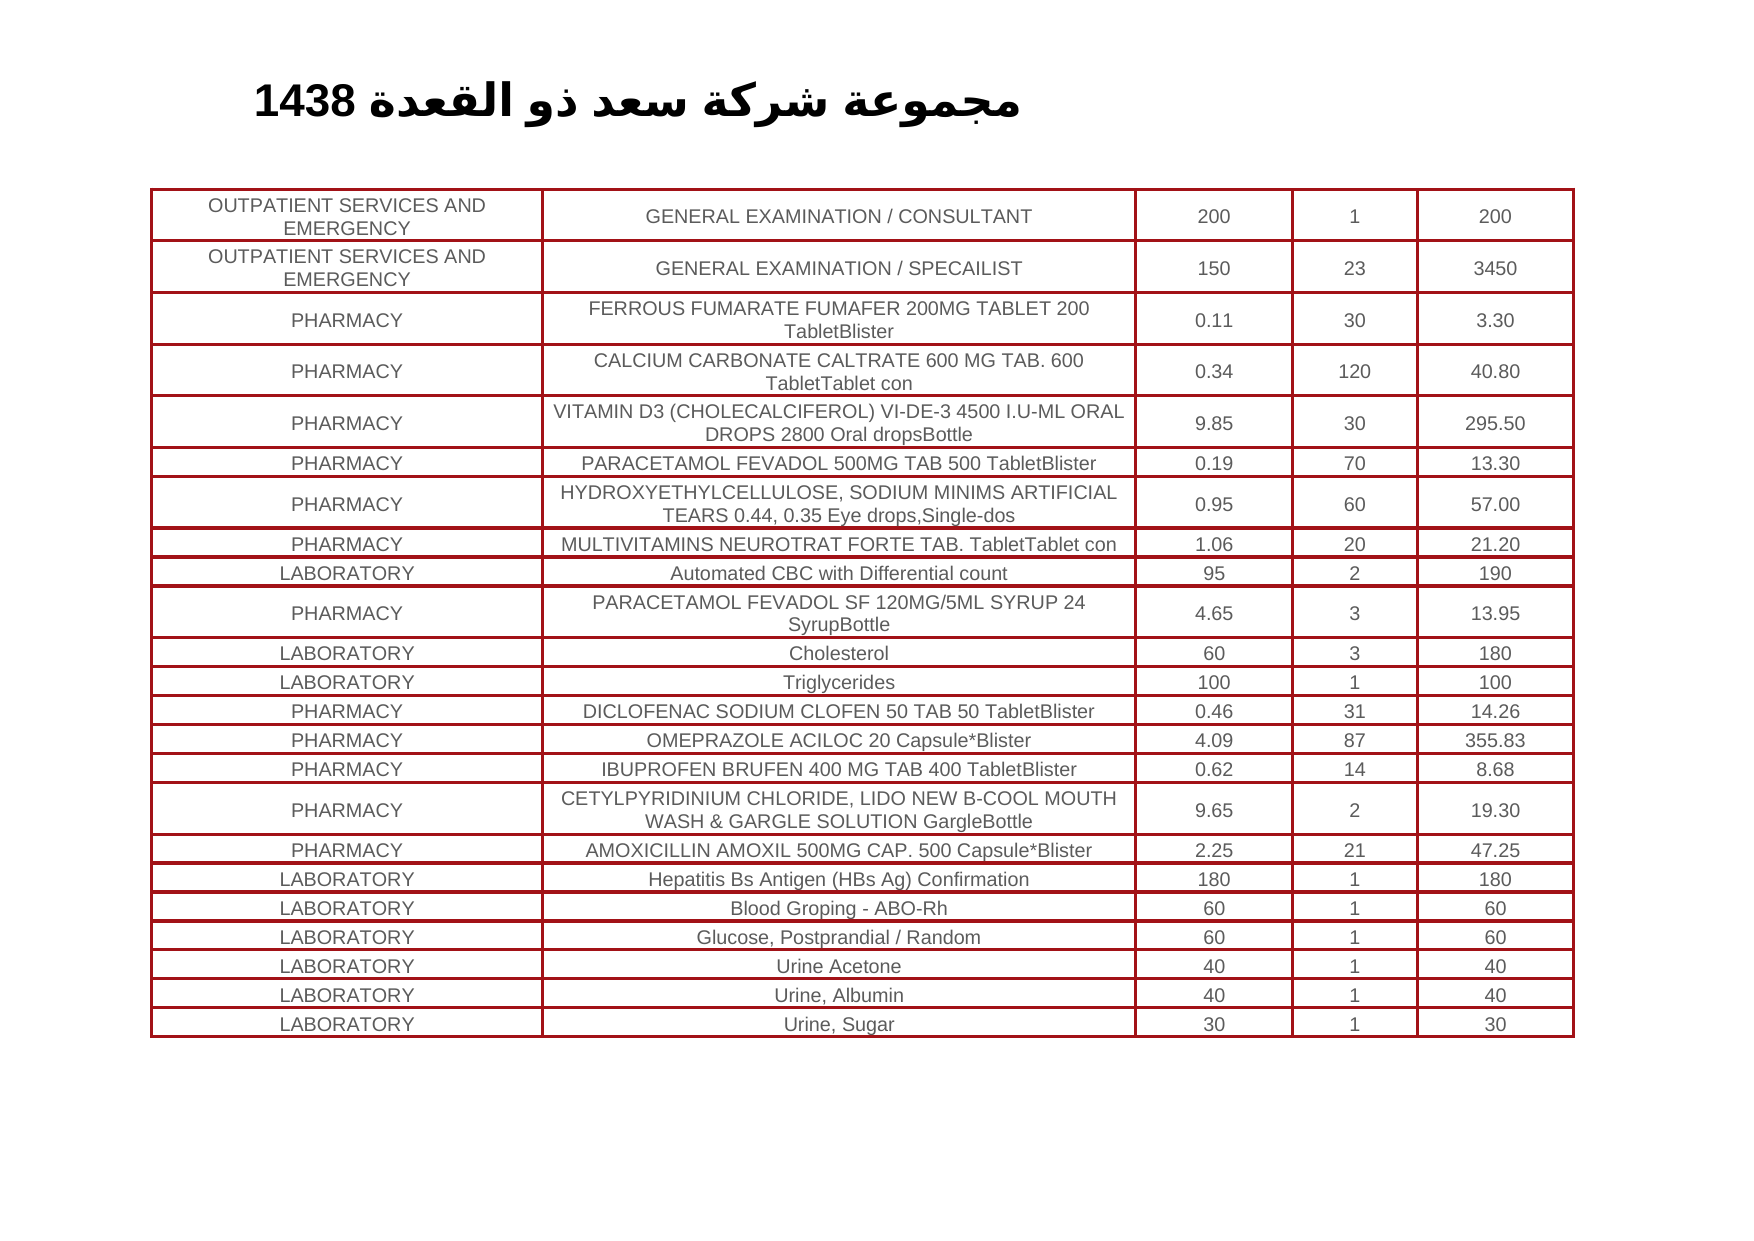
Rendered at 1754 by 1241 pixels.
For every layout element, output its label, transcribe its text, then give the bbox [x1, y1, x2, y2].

table_cell 70 [1294, 449, 1416, 475]
table_cell 1 [1294, 668, 1416, 694]
table_cell 40 [1137, 980, 1291, 1006]
table_cell CALCIUM CARBONATE CALTRATE 600 MG TAB. 600 TabletTablet con [544, 346, 1134, 394]
table_cell 190 [1419, 559, 1572, 584]
table_cell 1 [1294, 980, 1416, 1006]
table_cell HYDROXYETHYLCELLULOSE, SODIUM MINIMS ARTIFICIAL TEARS 0.44, 0.35 Eye drops,Single-dos [544, 478, 1134, 526]
table_cell 4.65 [1137, 588, 1291, 636]
table_cell 180 [1137, 865, 1291, 890]
table_cell PHARMACY [153, 697, 541, 723]
table_cell 95 [1137, 559, 1291, 584]
table_cell AMOXICILLIN AMOXIL 500MG CAP. 500 Capsule*Blister [544, 836, 1134, 861]
table_cell 180 [1419, 639, 1572, 665]
table_cell CETYLPYRIDINIUM CHLORIDE, LIDO NEW B-COOL MOUTH WASH & GARGLE SOLUTION GargleBottle [544, 784, 1134, 832]
table_cell 355.83 [1419, 726, 1572, 752]
table_cell 1.06 [1137, 530, 1291, 555]
table_cell 57.00 [1419, 478, 1572, 526]
table_cell 0.34 [1137, 346, 1291, 394]
table_cell LABORATORY [153, 1009, 541, 1035]
table_cell 100 [1137, 668, 1291, 694]
table_cell GENERAL EXAMINATION / SPECAILIST [544, 242, 1134, 291]
table_cell 1 [1294, 894, 1416, 919]
table_cell LABORATORY [153, 951, 541, 977]
table_cell PHARMACY [153, 726, 541, 752]
table_cell PHARMACY [153, 530, 541, 555]
table_cell 14 [1294, 755, 1416, 781]
table_cell 0.95 [1137, 478, 1291, 526]
table_cell 3.30 [1419, 294, 1572, 342]
table_cell 8.68 [1419, 755, 1572, 781]
table_cell DICLOFENAC SODIUM CLOFEN 50 TAB 50 TabletBlister [544, 697, 1134, 723]
table_cell 60 [1419, 923, 1572, 948]
table_cell 9.85 [1137, 397, 1291, 446]
table_cell PHARMACY [153, 478, 541, 526]
table_cell 19.30 [1419, 784, 1572, 832]
table_header 200 [1137, 191, 1291, 239]
table_cell LABORATORY [153, 865, 541, 890]
table_cell 60 [1137, 639, 1291, 665]
table_cell 2 [1294, 559, 1416, 584]
table_cell 3450 [1419, 242, 1572, 291]
table_cell 3 [1294, 639, 1416, 665]
table_cell FERROUS FUMARATE FUMAFER 200MG TABLET 200 TabletBlister [544, 294, 1134, 342]
table_cell 30 [1419, 1009, 1572, 1035]
table_cell Hepatitis Bs Antigen (HBs Ag) Confirmation [544, 865, 1134, 890]
table_cell LABORATORY [153, 639, 541, 665]
table_cell 2.25 [1137, 836, 1291, 861]
table_cell Glucose, Postprandial / Random [544, 923, 1134, 948]
table_cell PHARMACY [153, 784, 541, 832]
table_cell 30 [1137, 1009, 1291, 1035]
table_cell Urine, Albumin [544, 980, 1134, 1006]
table_cell Urine Acetone [544, 951, 1134, 977]
table_cell 31 [1294, 697, 1416, 723]
table_cell 9.65 [1137, 784, 1291, 832]
table_cell 295.50 [1419, 397, 1572, 446]
table_header 200 [1419, 191, 1572, 239]
table_cell LABORATORY [153, 923, 541, 948]
table_cell 23 [1294, 242, 1416, 291]
table_cell Triglycerides [544, 668, 1134, 694]
table_cell 60 [1137, 894, 1291, 919]
table_cell OMEPRAZOLE ACILOC 20 Capsule*Blister [544, 726, 1134, 752]
table_cell 150 [1137, 242, 1291, 291]
table_cell VITAMIN D3 (CHOLECALCIFEROL) VI-DE-3 4500 I.U-ML ORAL DROPS 2800 Oral dropsBottle [544, 397, 1134, 446]
table_cell 0.62 [1137, 755, 1291, 781]
table_cell PHARMACY [153, 294, 541, 342]
table_cell LABORATORY [153, 980, 541, 1006]
table_cell 20 [1294, 530, 1416, 555]
table_cell PARACETAMOL FEVADOL 500MG TAB 500 TabletBlister [544, 449, 1134, 475]
table_cell 1 [1294, 951, 1416, 977]
table_cell 21 [1294, 836, 1416, 861]
table_cell 60 [1137, 923, 1291, 948]
table_cell Cholesterol [544, 639, 1134, 665]
table_cell 13.30 [1419, 449, 1572, 475]
table_cell OUTPATIENT SERVICES AND EMERGENCY [153, 242, 541, 291]
table_cell Blood Groping - ABO-Rh [544, 894, 1134, 919]
table_header OUTPATIENT SERVICES AND EMERGENCY [153, 191, 541, 239]
table_cell 40 [1137, 951, 1291, 977]
table_cell 2 [1294, 784, 1416, 832]
table_cell 1 [1294, 1009, 1416, 1035]
table_header GENERAL EXAMINATION / CONSULTANT [544, 191, 1134, 239]
table_cell 3 [1294, 588, 1416, 636]
table_header 1 [1294, 191, 1416, 239]
table_cell 40 [1419, 951, 1572, 977]
table_cell MULTIVITAMINS NEUROTRAT FORTE TAB. TabletTablet con [544, 530, 1134, 555]
table_cell PHARMACY [153, 755, 541, 781]
table_cell 40 [1419, 980, 1572, 1006]
table_cell IBUPROFEN BRUFEN 400 MG TAB 400 TabletBlister [544, 755, 1134, 781]
table_cell 30 [1294, 294, 1416, 342]
table_cell 21.20 [1419, 530, 1572, 555]
table_cell LABORATORY [153, 559, 541, 584]
table_cell LABORATORY [153, 894, 541, 919]
table_cell 60 [1294, 478, 1416, 526]
table_cell Automated CBC with Differential count [544, 559, 1134, 584]
table_cell 4.09 [1137, 726, 1291, 752]
table_cell 1 [1294, 923, 1416, 948]
table_cell PHARMACY [153, 397, 541, 446]
table_cell 100 [1419, 668, 1572, 694]
table_cell LABORATORY [153, 668, 541, 694]
table_cell 120 [1294, 346, 1416, 394]
table_cell Urine, Sugar [544, 1009, 1134, 1035]
table_cell 0.19 [1137, 449, 1291, 475]
table_cell 0.46 [1137, 697, 1291, 723]
table_cell 0.11 [1137, 294, 1291, 342]
table_cell 1 [1294, 865, 1416, 890]
table_cell 180 [1419, 865, 1572, 890]
table_cell PHARMACY [153, 346, 541, 394]
table_cell 30 [1294, 397, 1416, 446]
table_cell 13.95 [1419, 588, 1572, 636]
table_cell 87 [1294, 726, 1416, 752]
table_cell PHARMACY [153, 836, 541, 861]
table_cell 14.26 [1419, 697, 1572, 723]
table_cell PHARMACY [153, 588, 541, 636]
table_cell 47.25 [1419, 836, 1572, 861]
table_cell 60 [1419, 894, 1572, 919]
table_cell 40.80 [1419, 346, 1572, 394]
table_cell PARACETAMOL FEVADOL SF 120MG/5ML SYRUP 24 SyrupBottle [544, 588, 1134, 636]
table_cell PHARMACY [153, 449, 541, 475]
